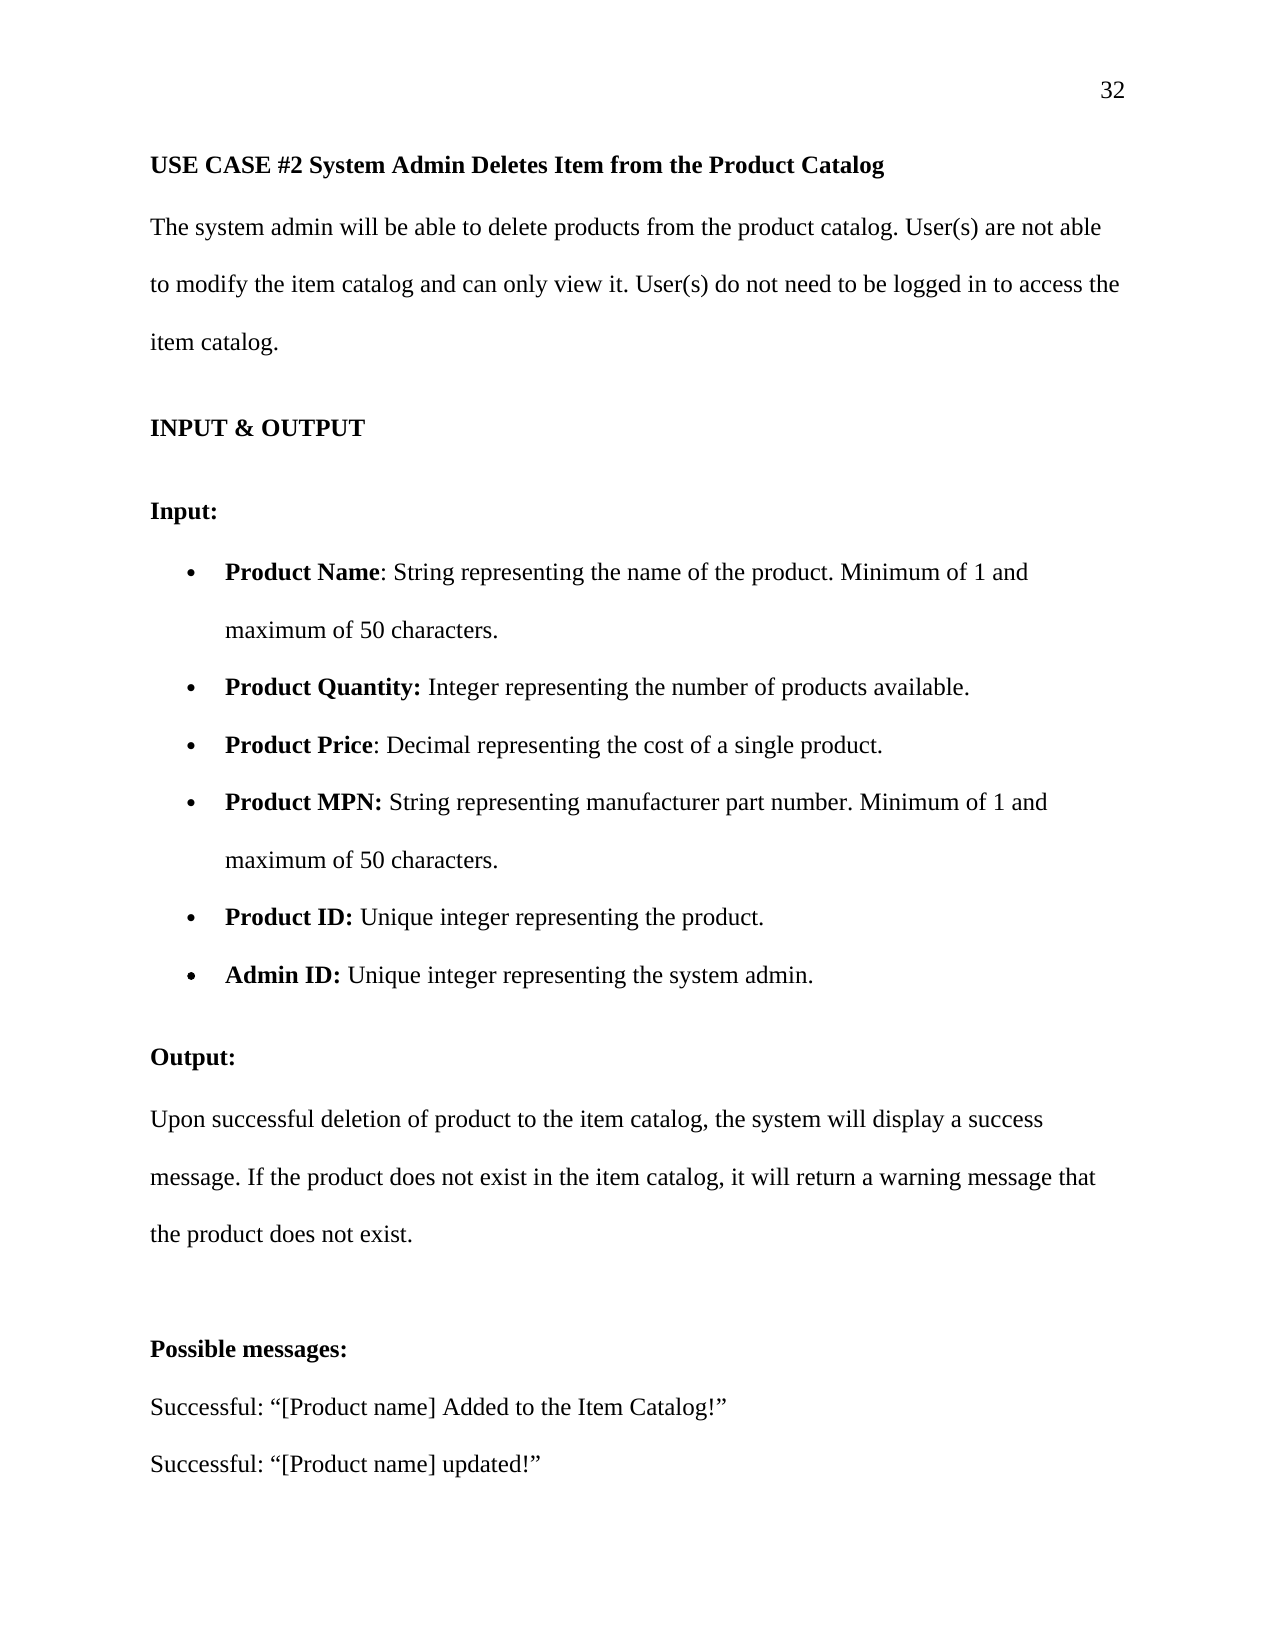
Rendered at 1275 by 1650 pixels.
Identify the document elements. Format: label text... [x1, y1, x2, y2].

text Successful: “[Product name] updated!” [150, 1449, 1125, 1478]
list Product Price: Decimal representing the cost of a single product. [187, 730, 1125, 759]
list Product Quantity: Integer representing the number of products available. [187, 672, 1125, 701]
text Successful: “[Product name] Added to the Item Catalog!” [150, 1392, 1125, 1420]
list Product MPN: String representing manufacturer part number. Minimum of 1 and maximum of 50 characters. [187, 787, 1125, 874]
text Input: [150, 496, 1125, 524]
text INPUT & OUTPUT [150, 413, 1125, 442]
text Upon successful deletion of product to the item catalog, the system will display a success message. If the product does not exist in the item catalog, it will return a warning message that the product does not exist. [150, 1104, 1125, 1248]
text Output: [150, 1042, 1125, 1071]
list Admin ID: Unique integer representing the system admin. [187, 960, 1125, 989]
text USE CASE #2 System Admin Deletes Item from the Product Catalog [150, 150, 1125, 179]
text Possible messages: [150, 1334, 1125, 1363]
text The system admin will be able to delete products from the product catalog. User(s) are not able to modify the item catalog and can only view it. User(s) do not need to be logged in to access the item catalog. [150, 212, 1125, 355]
list Product Name: String representing the name of the product. Minimum of 1 and maximum of 50 characters. [187, 557, 1125, 644]
list Product ID: Unique integer representing the product. [187, 902, 1125, 931]
